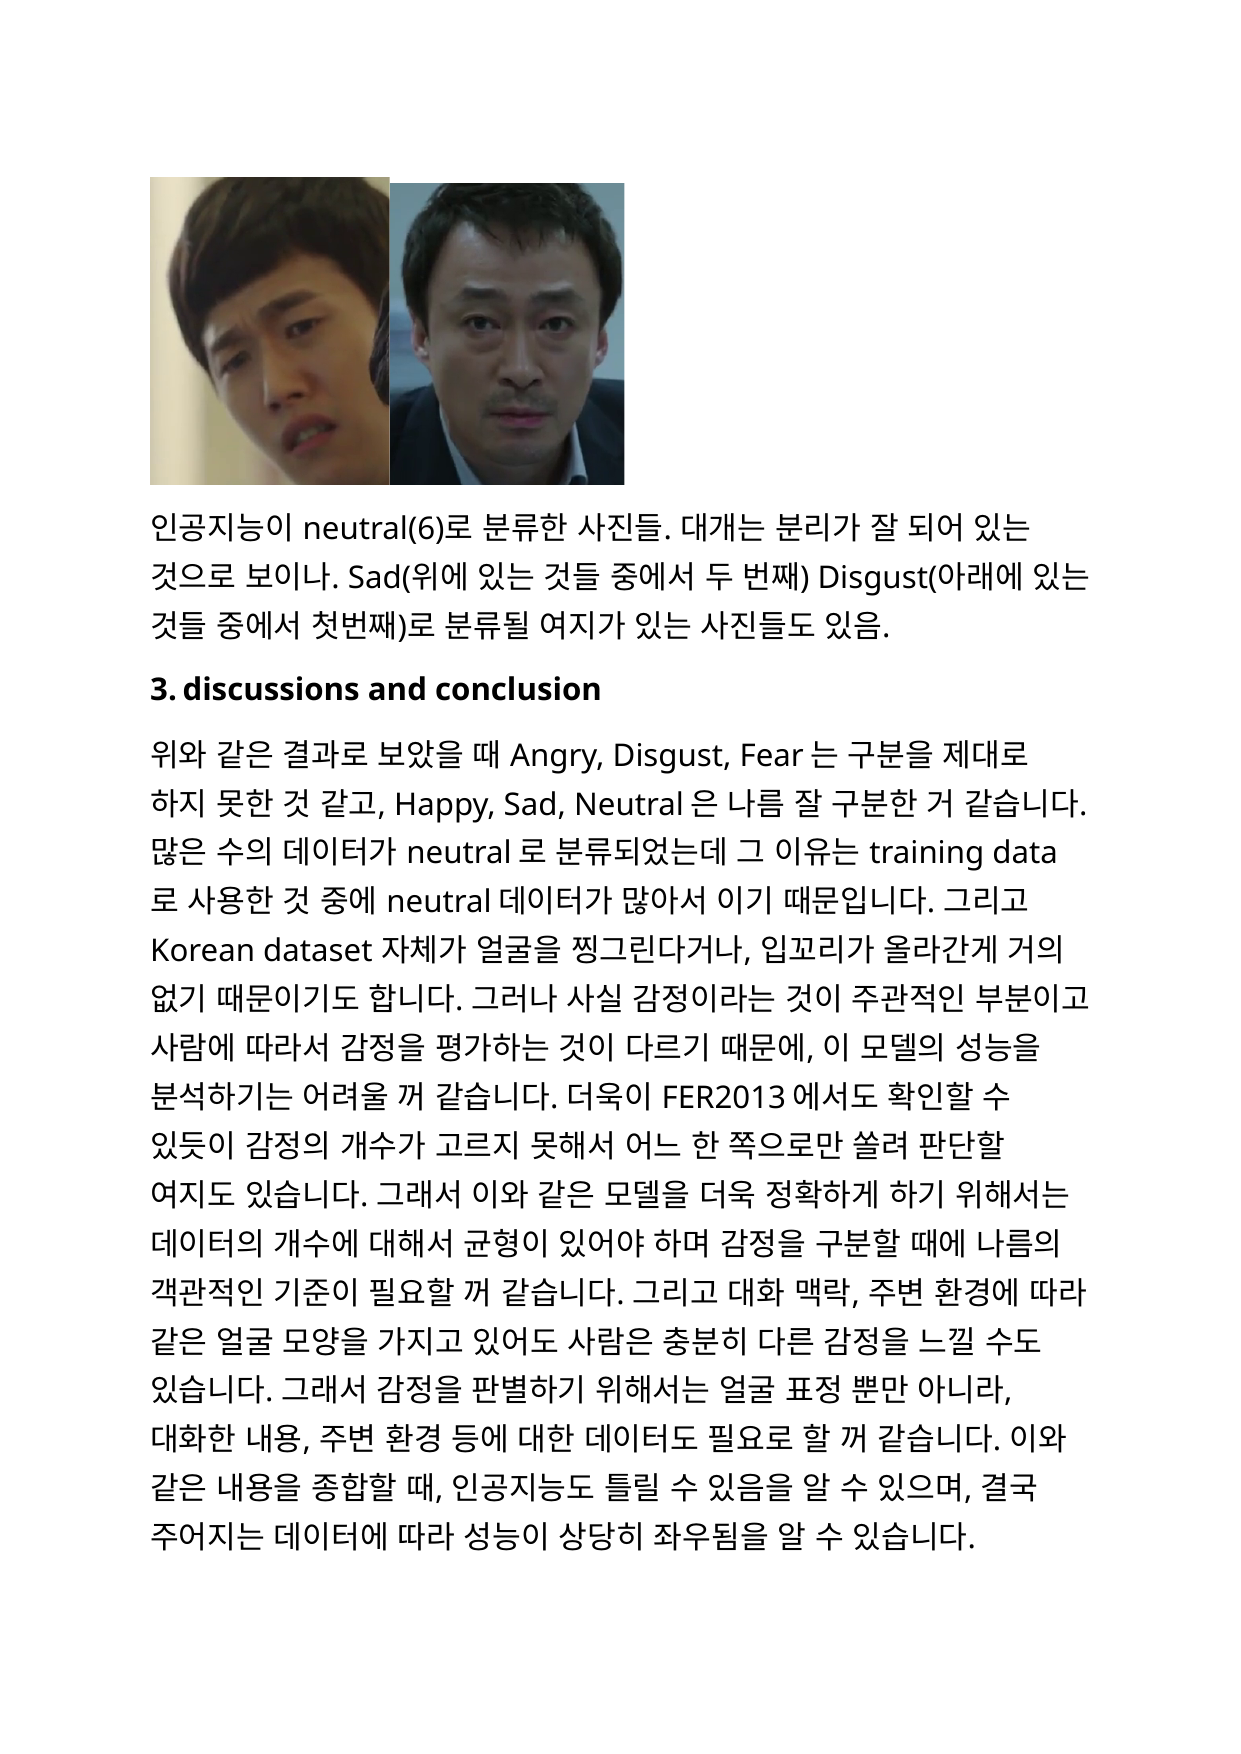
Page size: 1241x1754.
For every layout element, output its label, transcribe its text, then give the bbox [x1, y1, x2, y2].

text 3. discussions and conclusion [150, 667, 1090, 710]
text 인공지능이 neutral(6)로 분류한 사진들. 대개는 분리가 잘 되어 있는 것으로 보이나. Sad(위에 있는 것들 중에서 두 번째) Disgust(아래에 있는 것들 중에서 첫번째)로 분류될 여지가 있는 사진들도 있음. [150, 503, 1090, 647]
picture [150, 177, 625, 485]
text 위와 같은 결과로 보았을 때 Angry, Disgust, Fear는 구분을 제대로 하지 못한 것 같고, Happy, Sad, Neutral은 나름 잘 구분한 거 같습니다. 많은 수의 데이터가 neutral로 분류되었는데 그 이유는 training data로 사용한 것 중에 neutral데이터가 많아서 이기 때문입니다. 그리고 Korean dataset 자체가 얼굴을 찡그린다거나, 입꼬리가 올라간게 거의 없기 때문이기도 합니다. 그러나 사실 감정이라는 것이 주관적인 부분이고 사람에 따라서 감정을 평가하는 것이 다르기 때문에, 이 모델의 성능을 분석하기는 어려울 꺼 같습니다. 더욱이 FER2013에서도 확인할 수 있듯이 감정의 개수가 고르지 못해서 어느 한 쪽으로만 쏠려 판단할 여지도 있습니다. 그래서 이와 같은 모델을 더욱 정확하게 하기 위해서는 데이터의 개수에 대해서 균형이 있어야 하며 감정을 구분할 때에 나름의 객관적인 기준이 필요할 꺼 같습니다. 그리고 대화 맥락, 주변 환경에 따라 같은 얼굴 모양을 가지고 있어도 사람은 충분히 다른 감정을 느낄 수도 있습니다. 그래서 감정을 판별하기 위해서는 얼굴 표정 뿐만 아니라, 대화한 내용, 주변 환경 등에 대한 데이터도 필요로 할 꺼 같습니다. 이와 같은 내용을 종합할 때, 인공지능도 틀릴 수 있음을 알 수 있으며, 결국 주어지는 데이터에 따라 성능이 상당히 좌우됨을 알 수 있습니다. [150, 730, 1090, 1558]
